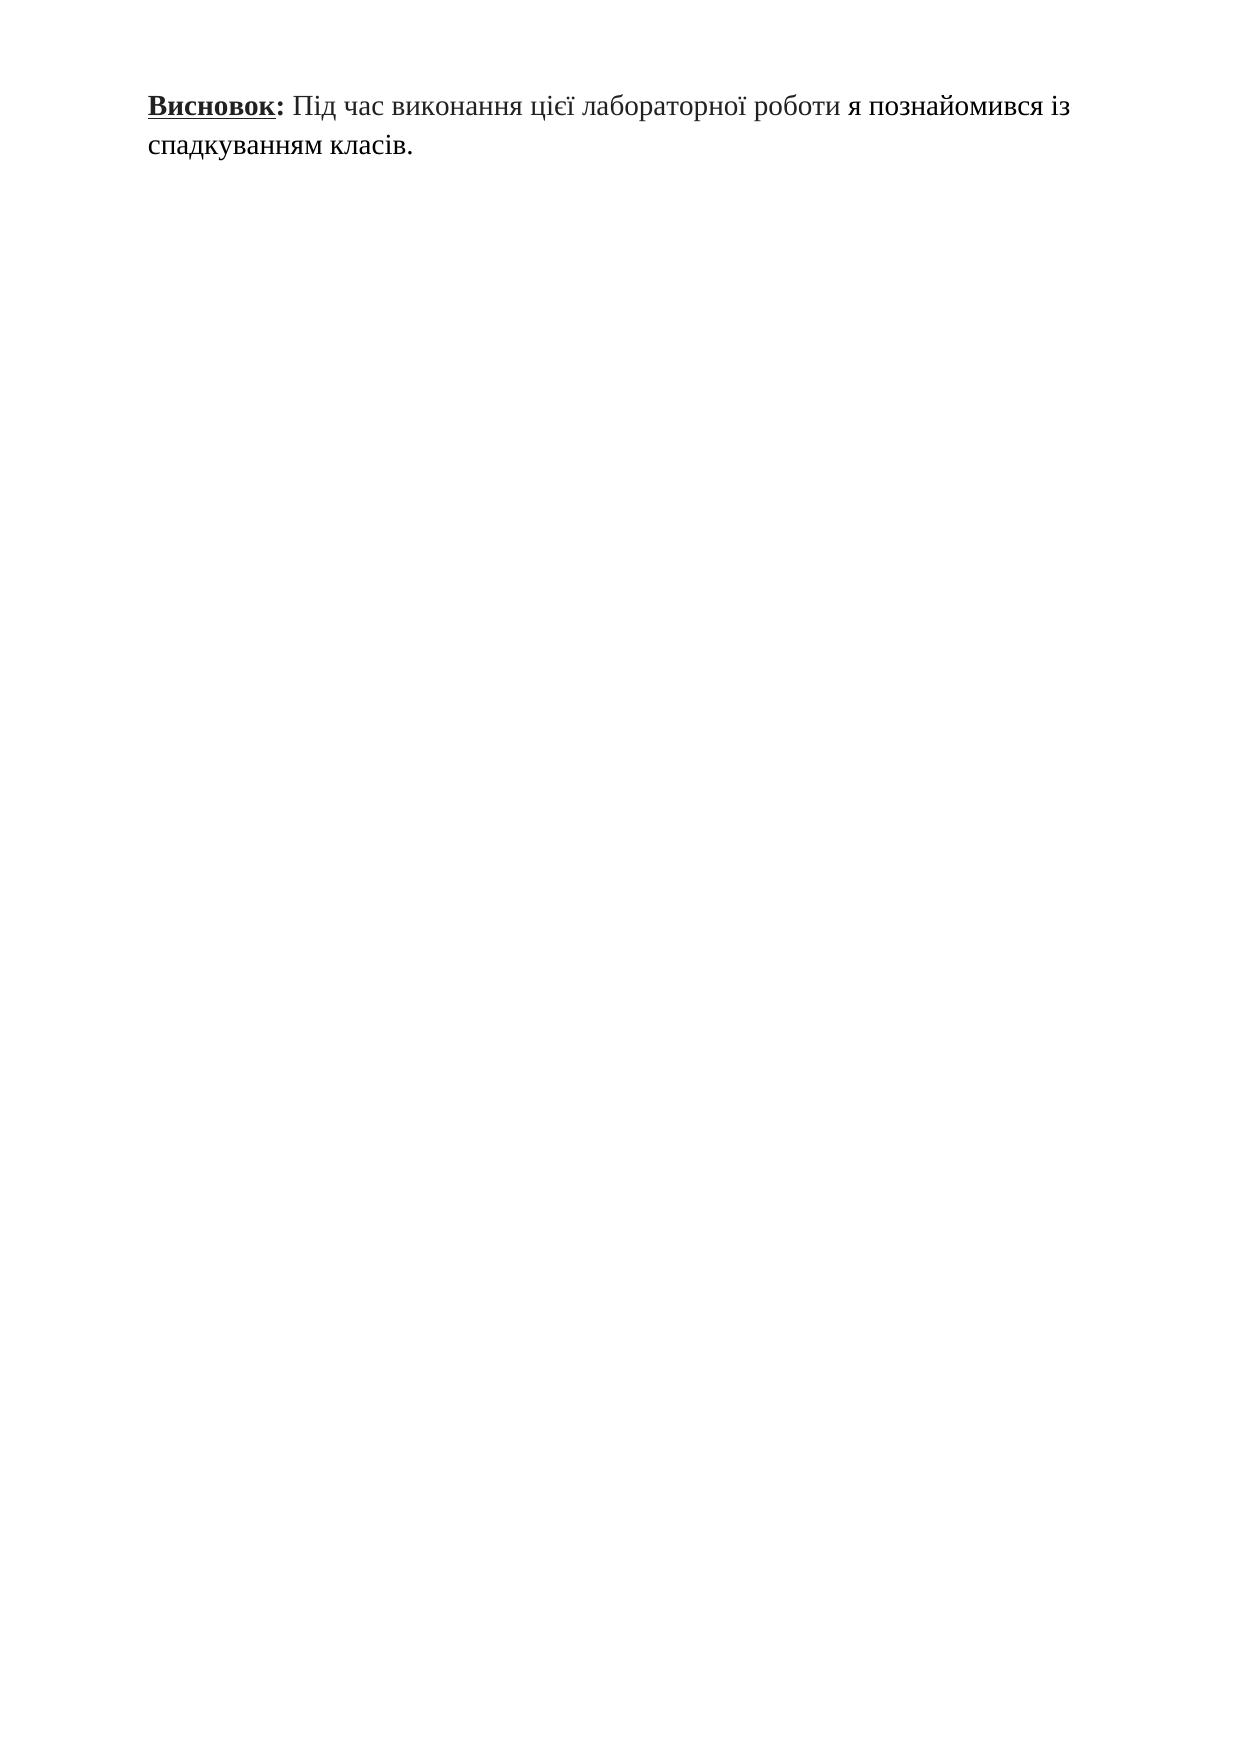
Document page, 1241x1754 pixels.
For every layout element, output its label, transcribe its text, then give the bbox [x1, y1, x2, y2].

text Висновок: Під час виконання цієї лабораторної роботи я познайомився із спадкуванням класів. [148, 88, 1152, 161]
